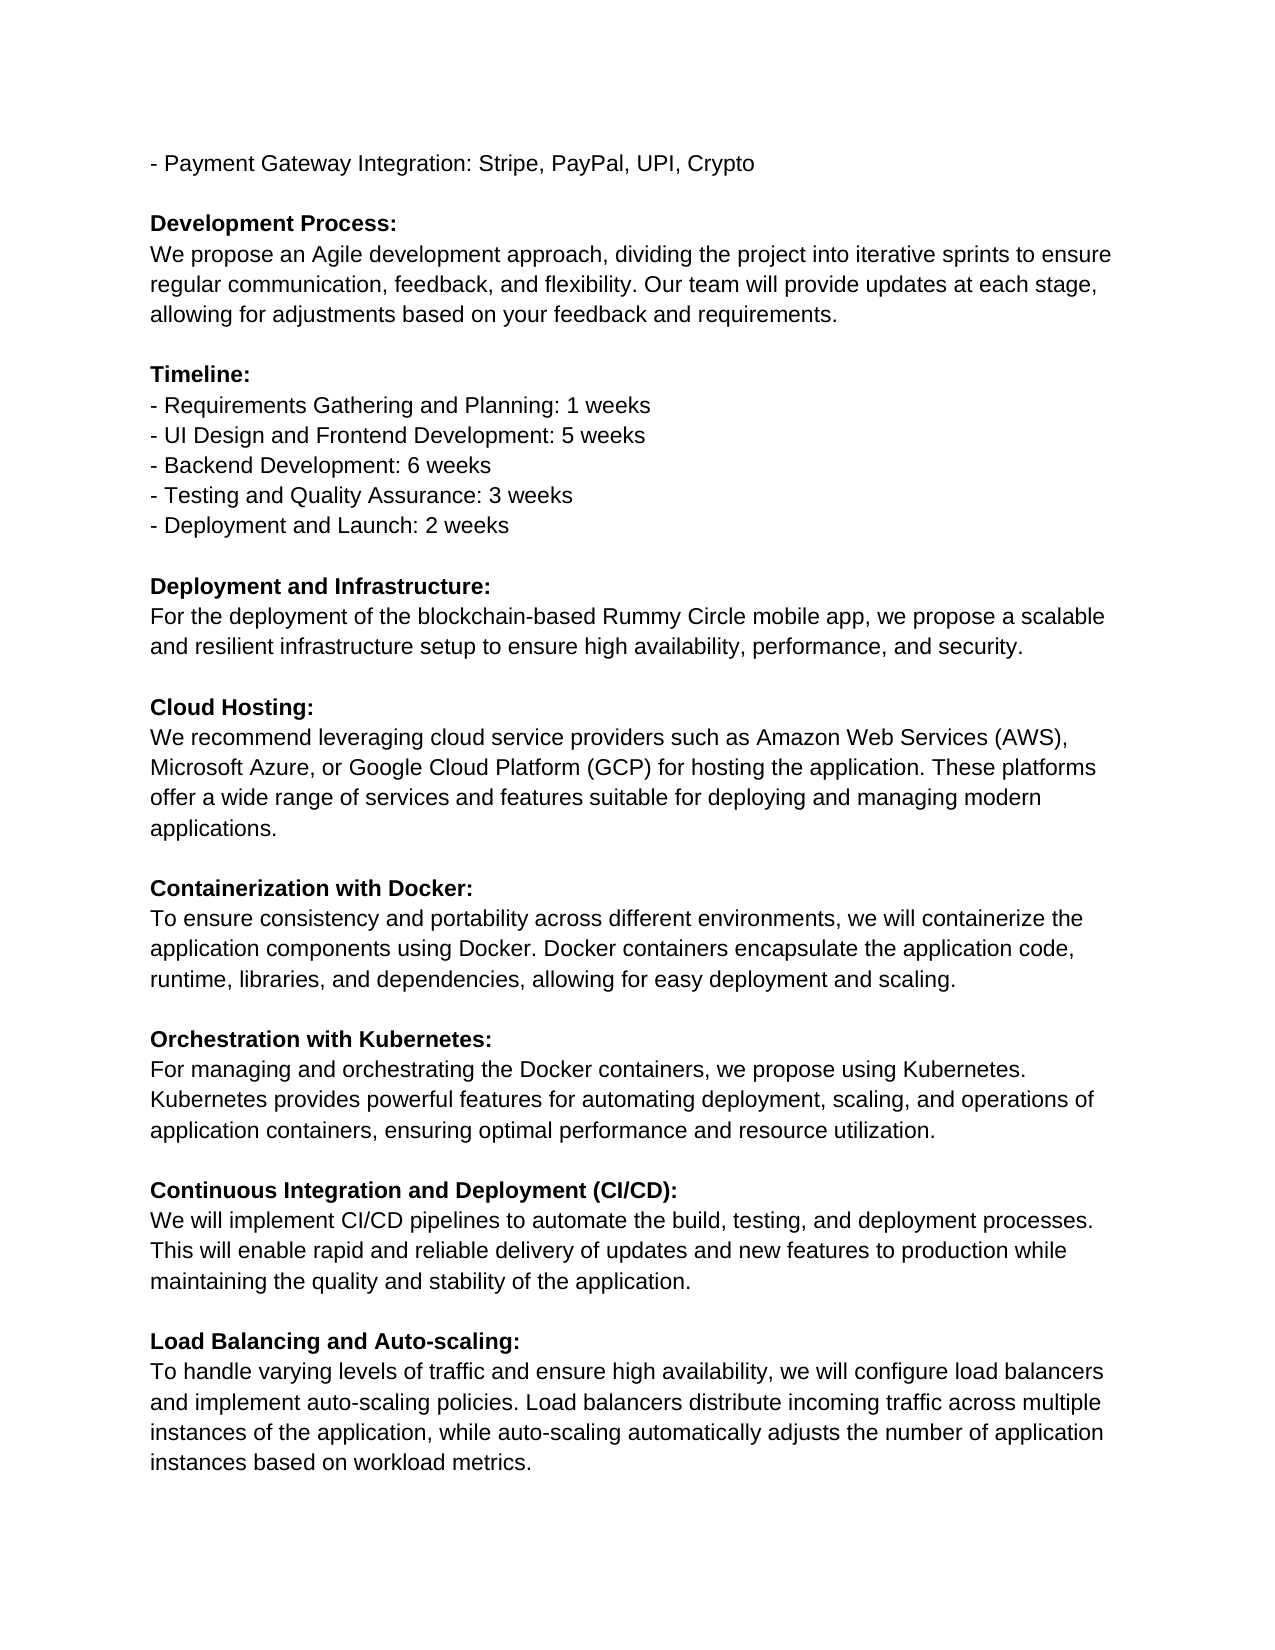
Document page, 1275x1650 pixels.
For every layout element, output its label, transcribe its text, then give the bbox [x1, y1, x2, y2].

text We will implement CI/CD pipelines to automate the build, testing, and deployment processes. This will enable rapid and reliable delivery of updates and new features to production while maintaining the quality and stability of the application. [150, 1207, 1125, 1294]
text Containerization with Docker: [150, 875, 1125, 901]
text To ensure consistency and portability across different environments, we will containerize the application components using Docker. Docker containers encapsulate the application code, runtime, libraries, and dependencies, allowing for easy deployment and scaling. [150, 905, 1125, 992]
text - Requirements Gathering and Planning: 1 weeks [150, 392, 1125, 418]
text For managing and orchestrating the Docker containers, we propose using Kubernetes. Kubernetes provides powerful features for automating deployment, scaling, and operations of application containers, ensuring optimal performance and resource utilization. [150, 1056, 1125, 1143]
text - Testing and Quality Assurance: 3 weeks [150, 482, 1125, 509]
text - Payment Gateway Integration: Stripe, PayPal, UPI, Crypto [150, 150, 1125, 176]
text Deployment and Infrastructure: [150, 573, 1125, 599]
text Development Process: [150, 210, 1125, 237]
text Orchestration with Kubernetes: [150, 1026, 1125, 1052]
text - UI Design and Frontend Development: 5 weeks [150, 422, 1125, 448]
text We propose an Agile development approach, dividing the project into iterative sprints to ensure regular communication, feedback, and flexibility. Our team will provide updates at each stage, allowing for adjustments based on your feedback and requirements. [150, 241, 1125, 327]
text - Backend Development: 6 weeks [150, 452, 1125, 478]
text - Deployment and Launch: 2 weeks [150, 512, 1125, 539]
text Cloud Hosting: [150, 694, 1125, 720]
text To handle varying levels of traffic and ensure high availability, we will configure load balancers and implement auto-scaling policies. Load balancers distribute incoming traffic across multiple instances of the application, while auto-scaling automatically adjusts the number of application instances based on workload metrics. [150, 1358, 1125, 1475]
text Continuous Integration and Deployment (CI/CD): [150, 1177, 1125, 1203]
text For the deployment of the blockchain-based Rummy Circle mobile app, we propose a scalable and resilient infrastructure setup to ensure high availability, performance, and security. [150, 603, 1125, 660]
text We recommend leveraging cloud service providers such as Amazon Web Services (AWS), Microsoft Azure, or Google Cloud Platform (GCP) for hosting the application. These platforms offer a wide range of services and features suitable for deploying and managing modern applications. [150, 724, 1125, 841]
text Load Balancing and Auto-scaling: [150, 1328, 1125, 1354]
text Timeline: [150, 361, 1125, 388]
